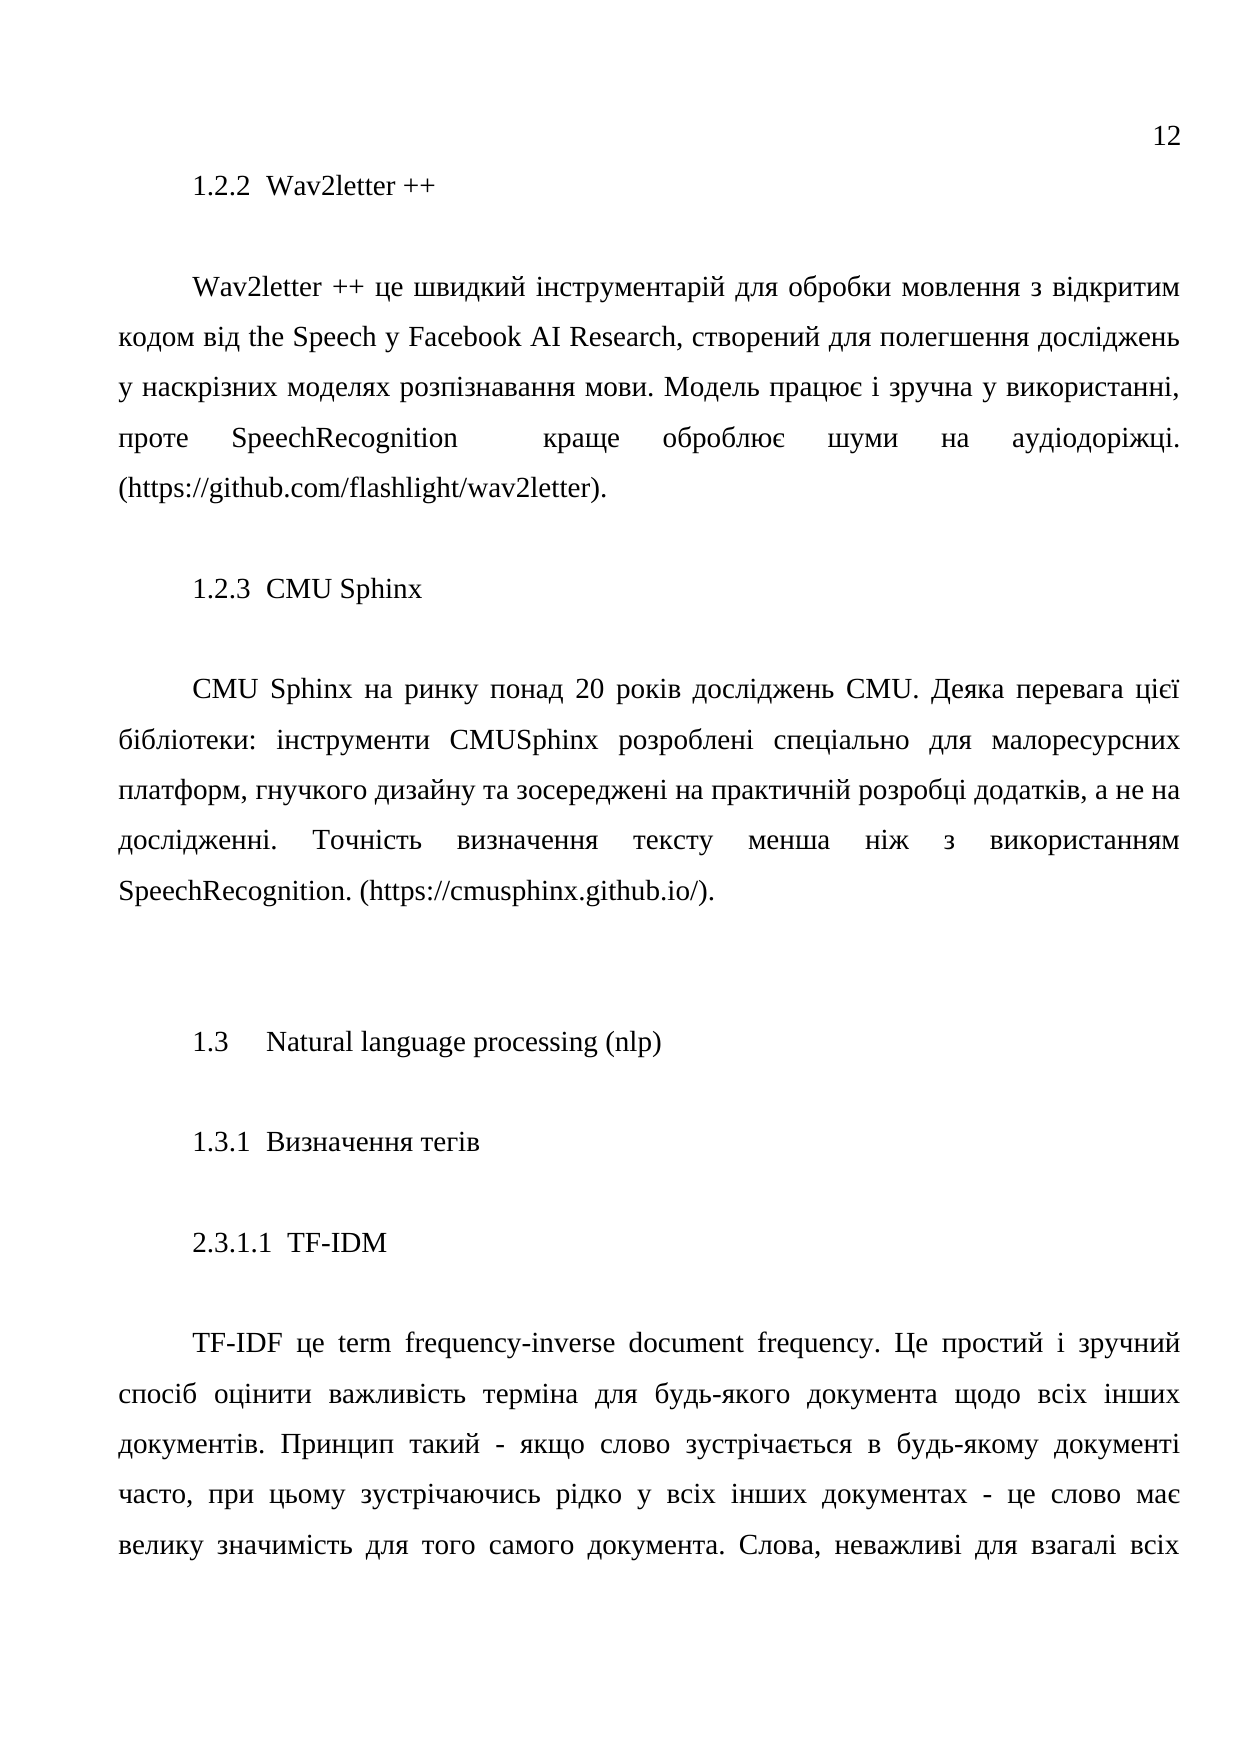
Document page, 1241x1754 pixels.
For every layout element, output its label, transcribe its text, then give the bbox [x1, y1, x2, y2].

subtitle Wav2letter ++ [118, 168, 1181, 202]
text CMU Sphinx на ринку понад 20 років досліджень CMU. Деяка перевага цієї бібліотеки: інструменти CMUSphinx розроблені спеціально для малоресурсних платформ, гнучкого дизайну та зосереджені на практичній розробці додатків, а не на дослідженні. Точність визначення тексту менша ніж з використанням SpeechRecognition. (https://cmusphinx.github.io/). [118, 671, 1181, 906]
subtitle Wav2letter ++ це швидкий інструментарій для обробки мовлення з відкритим кодом від the Speech у Facebook AI Research, створений для полегшення досліджень у наскрізних моделях розпізнавання мови. Модель працює і зручна у використанні, проте SpeechRecognition краще оброблює шуми на аудіодоріжці. (https://github.com/flashlight/wav2letter). [118, 269, 1181, 504]
subtitle Визначення тегів [118, 1124, 1181, 1158]
text 2.3.1.1 TF-IDM [118, 1225, 1181, 1258]
subtitle CMU Sphinx [118, 571, 1181, 604]
subtitle Natural language processing (nlp) [118, 1024, 1181, 1057]
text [118, 1326, 1181, 1560]
